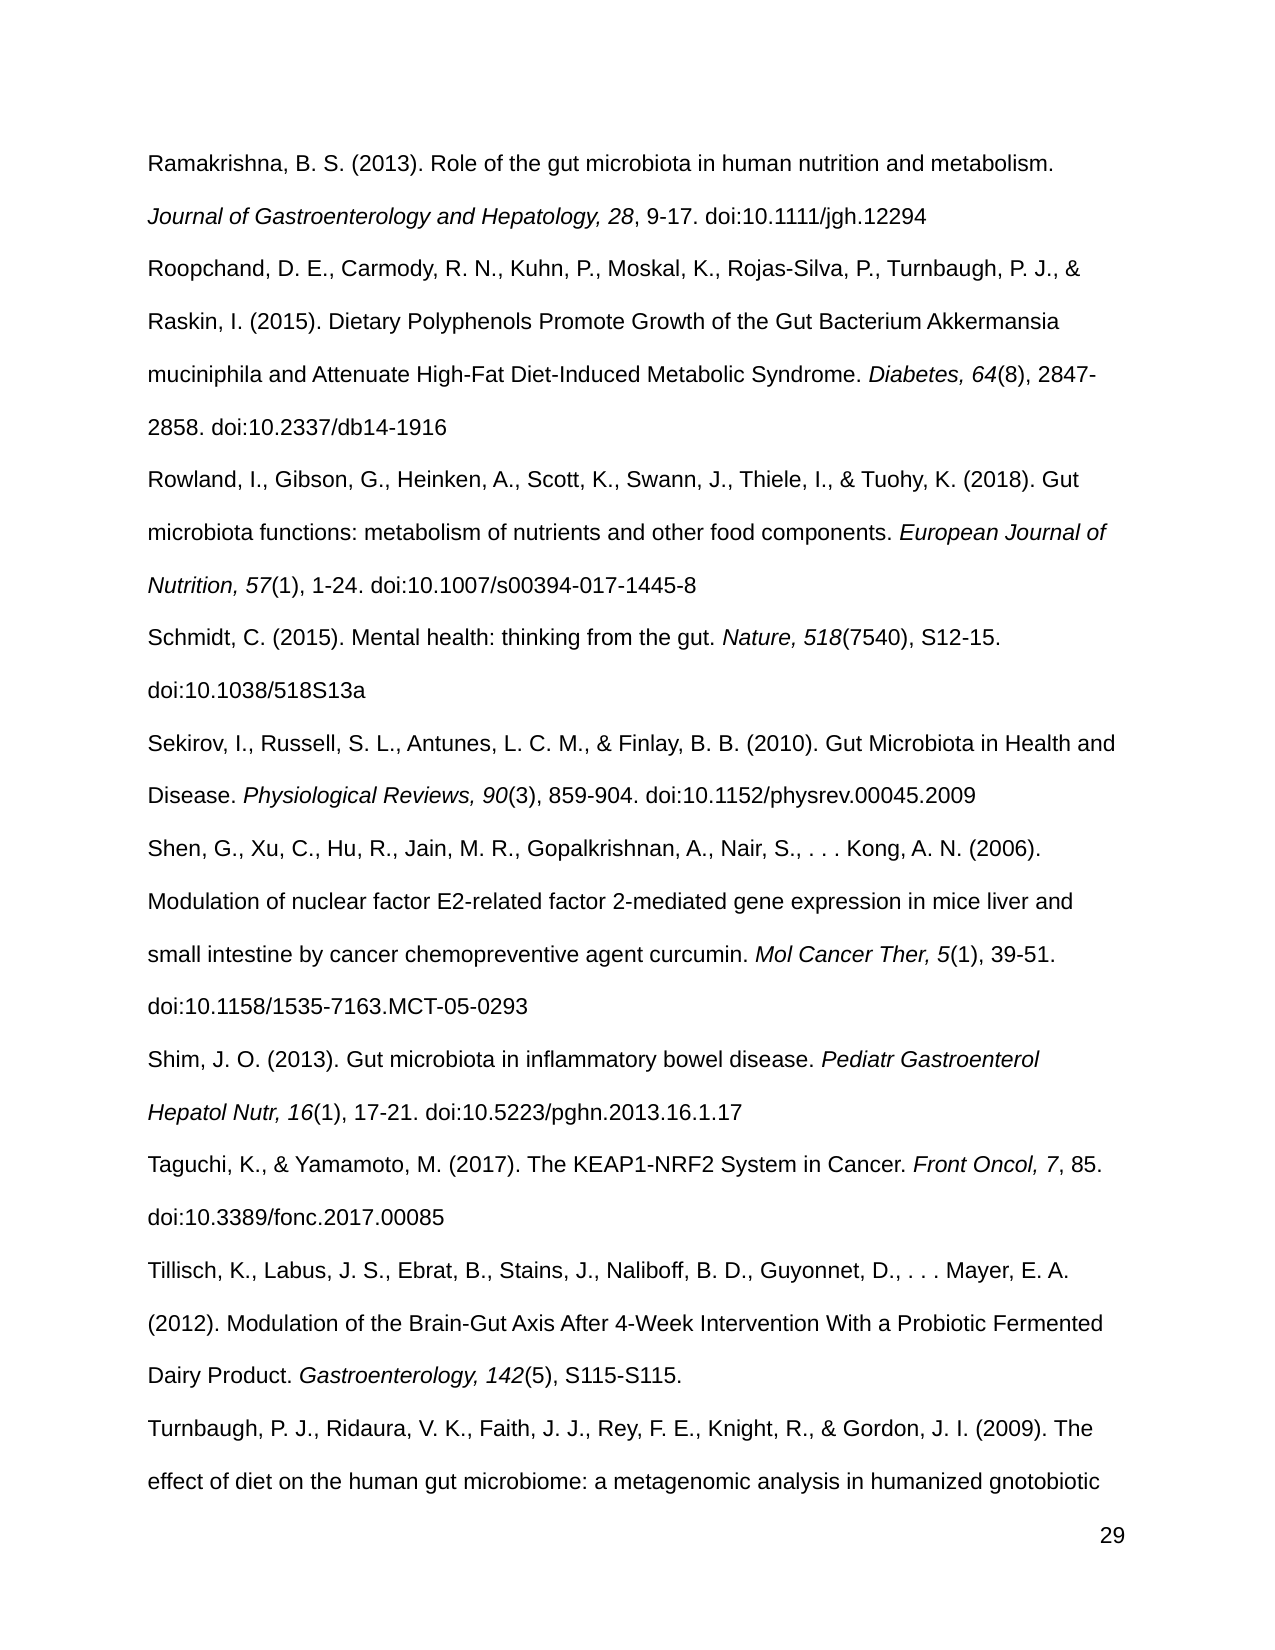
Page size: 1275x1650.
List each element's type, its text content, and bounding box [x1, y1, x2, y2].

text Rowland, I., Gibson, G., Heinken, A., Scott, K., Swann, J., Thiele, I., & Tuohy, K. (2018). Gut microbiota functions: metabolism of nutrients and other food components. European Journal of Nutrition, 57(1), 1-24. doi:10.1007/s00394-017-1445-8 [147, 466, 1125, 598]
text Roopchand, D. E., Carmody, R. N., Kuhn, P., Moskal, K., Rojas-Silva, P., Turnbaugh, P. J., & Raskin, I. (2015). Dietary Polyphenols Promote Growth of the Gut Bacterium Akkermansia muciniphila and Attenuate High-Fat Diet-Induced Metabolic Syndrome. Diabetes, 64(8), 2847-2858. doi:10.2337/db14-1916 [147, 255, 1125, 440]
text Shen, G., Xu, C., Hu, R., Jain, M. R., Gopalkrishnan, A., Nair, S., . . . Kong, A. N. (2006). Modulation of nuclear factor E2-related factor 2-mediated gene expression in mice liver and small intestine by cancer chemopreventive agent curcumin. Mol Cancer Ther, 5(1), 39-51. doi:10.1158/1535-7163.MCT-05-0293 [147, 835, 1125, 1020]
text Sekirov, I., Russell, S. L., Antunes, L. C. M., & Finlay, B. B. (2010). Gut Microbiota in Health and Disease. Physiological Reviews, 90(3), 859-904. doi:10.1152/physrev.00045.2009 [147, 730, 1125, 809]
text Tillisch, K., Labus, J. S., Ebrat, B., Stains, J., Naliboff, B. D., Guyonnet, D., . . . Mayer, E. A. (2012). Modulation of the Brain-Gut Axis After 4-Week Intervention With a Probiotic Fermented Dairy Product. Gastroenterology, 142(5), S115-S115. [147, 1257, 1125, 1389]
text Ramakrishna, B. S. (2013). Role of the gut microbiota in human nutrition and metabolism. Journal of Gastroenterology and Hepatology, 28, 9-17. doi:10.1111/jgh.12294 [147, 150, 1125, 229]
text Shim, J. O. (2013). Gut microbiota in inflammatory bowel disease. Pediatr Gastroenterol Hepatol Nutr, 16(1), 17-21. doi:10.5223/pghn.2013.16.1.17 [147, 1046, 1125, 1125]
text Schmidt, C. (2015). Mental health: thinking from the gut. Nature, 518(7540), S12-15. doi:10.1038/518S13a [147, 624, 1125, 703]
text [147, 1415, 1125, 1494]
text Taguchi, K., & Yamamoto, M. (2017). The KEAP1-NRF2 System in Cancer. Front Oncol, 7, 85. doi:10.3389/fonc.2017.00085 [147, 1151, 1125, 1231]
